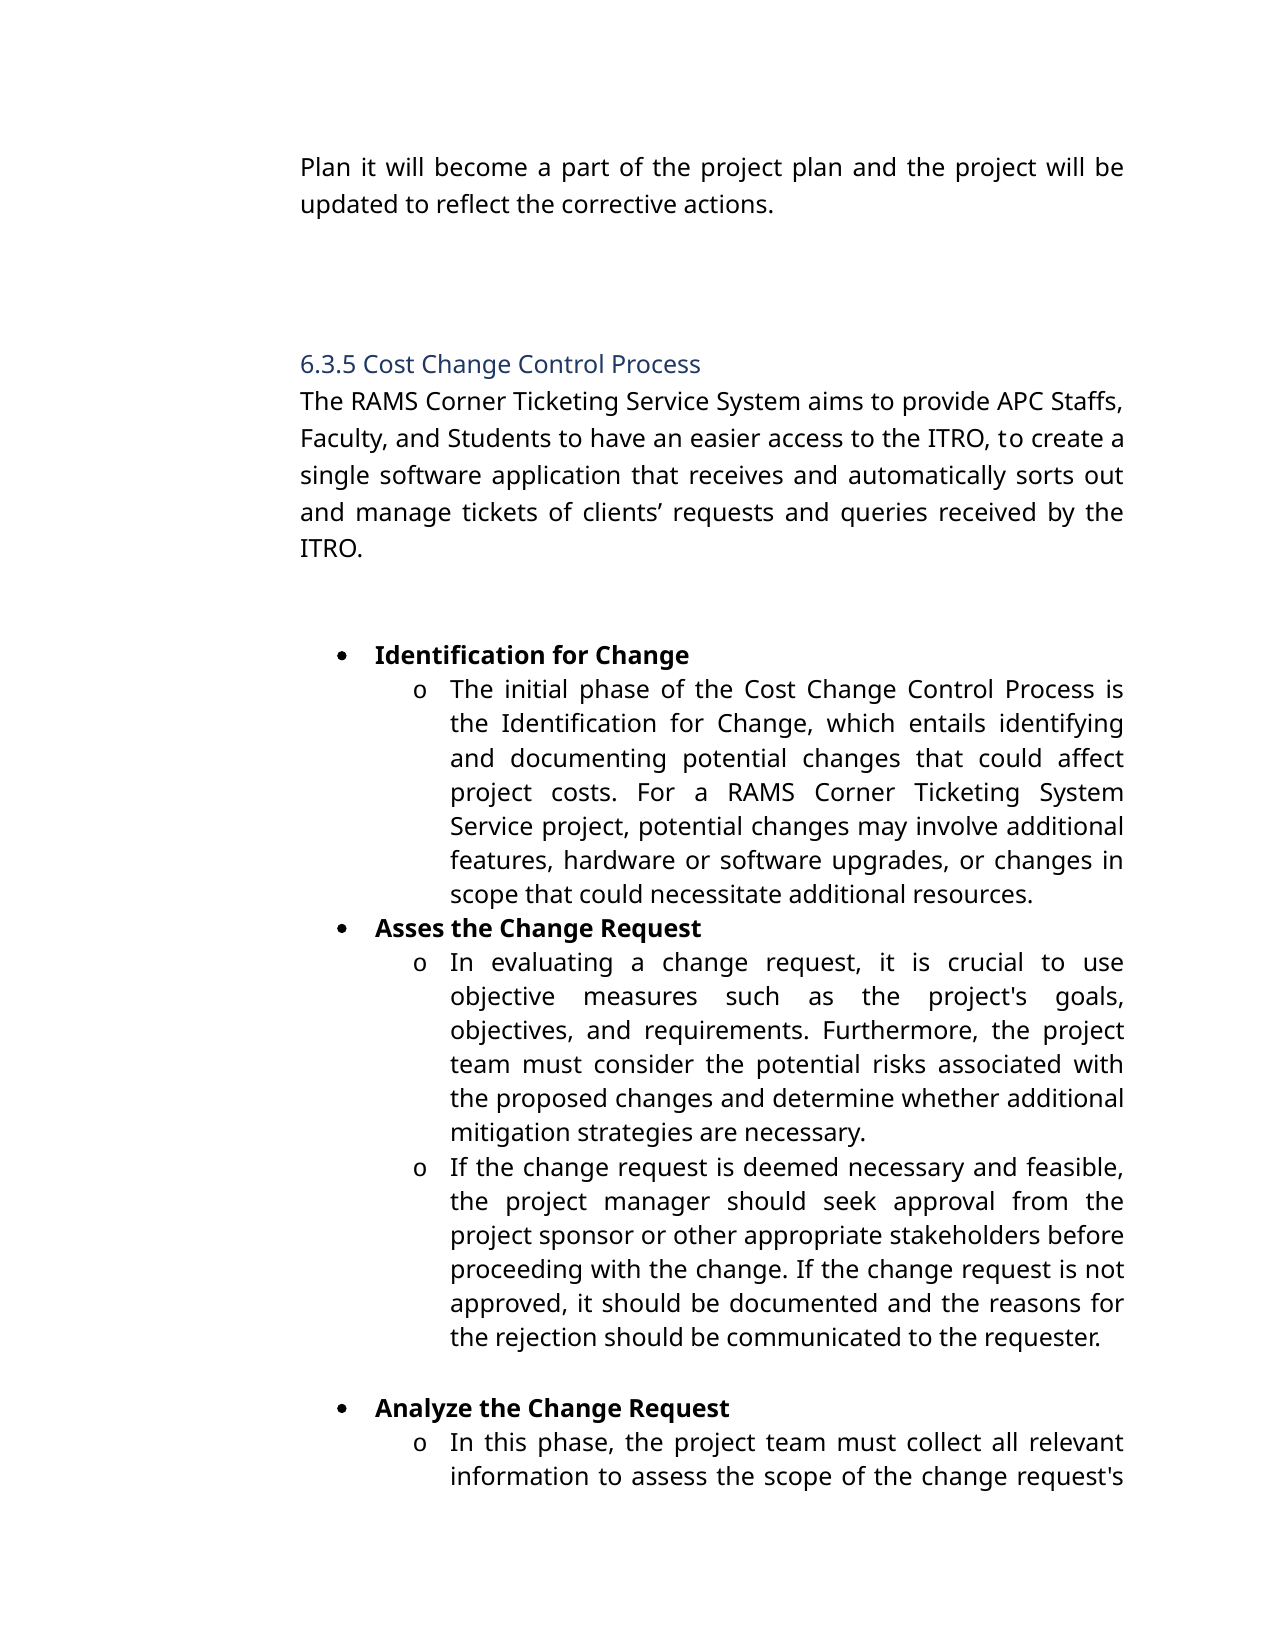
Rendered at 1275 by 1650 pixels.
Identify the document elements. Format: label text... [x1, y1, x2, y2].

list Asses the Change Request [337, 911, 1125, 944]
subtitle 6.3.5 Cost Change Control Process [300, 347, 1125, 381]
text The RAMS Corner Ticketing Service System aims to provide APC Staffs, Faculty, and Students to have an easier access to the ITRO, to create a single software application that receives and automatically sorts out and manage tickets of clients’ requests and queries received by the ITRO. [300, 384, 1125, 458]
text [300, 150, 1125, 221]
list Analyze the Change Request [337, 1391, 1125, 1424]
list If the change request is deemed necessary and feasible, the project manager should seek approval from the project sponsor or other appropriate stakeholders before proceeding with the change. If the change request is not approved, it should be documented and the reasons for the rejection should be communicated to the requester. [412, 1149, 1125, 1354]
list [412, 1424, 1125, 1493]
list In evaluating a change request, it is crucial to use objective measures such as the project's goals, objectives, and requirements. Furthermore, the project team must consider the potential risks associated with the proposed changes and determine whether additional mitigation strategies are necessary. [412, 944, 1125, 1149]
list Identification for Change [337, 638, 1125, 672]
list The initial phase of the Cost Change Control Process is the Identification for Change, which entails identifying and documenting potential changes that could affect project costs. For a RAMS Corner Ticketing System Service project, potential changes may involve additional features, hardware or software upgrades, or changes in scope that could necessitate additional resources. [412, 672, 1125, 911]
text The RAMS Corner Ticketing Service System aims to provide APC Staffs, Faculty, and Students to have an easier access to the ITRO, to create a single software application that receives and automatically sorts out and manage tickets of clients’ requests and queries received by the ITRO. [300, 528, 1125, 565]
